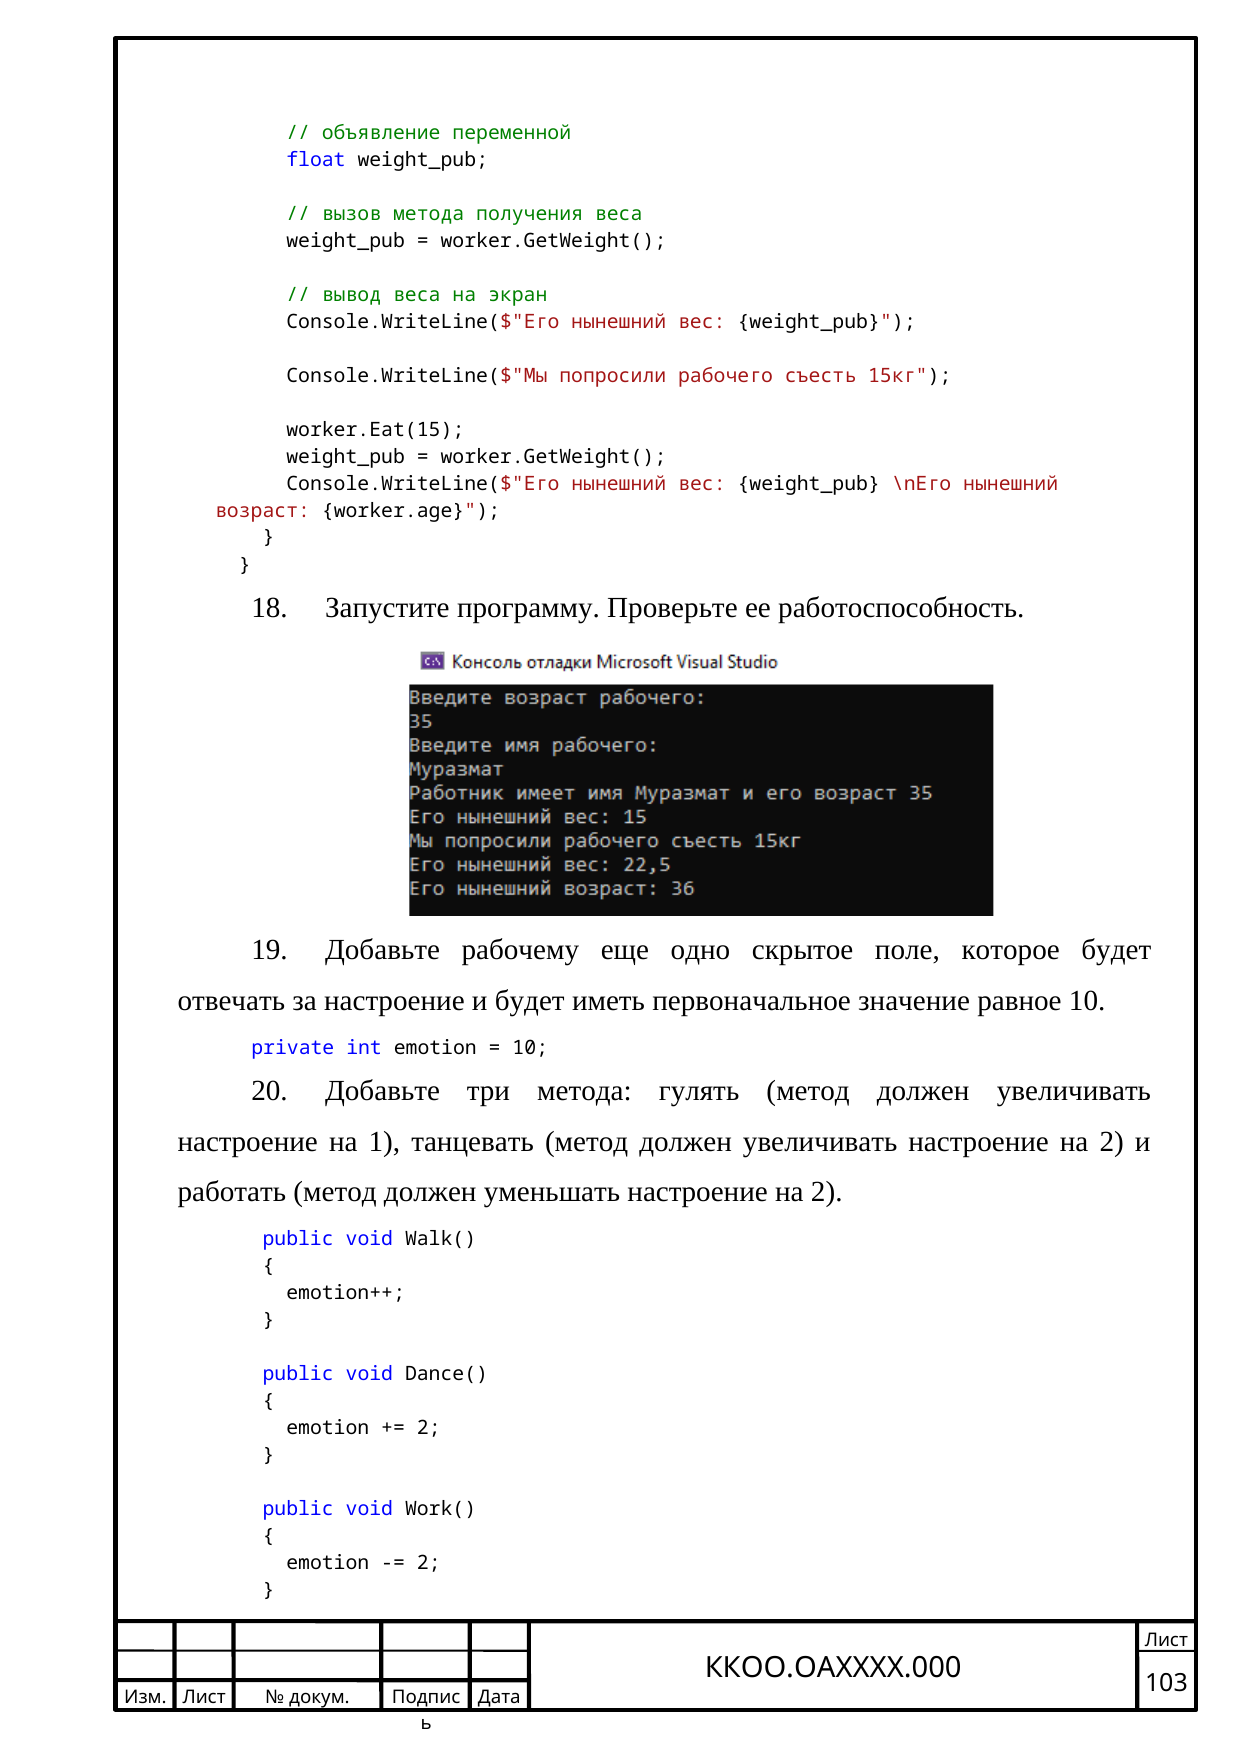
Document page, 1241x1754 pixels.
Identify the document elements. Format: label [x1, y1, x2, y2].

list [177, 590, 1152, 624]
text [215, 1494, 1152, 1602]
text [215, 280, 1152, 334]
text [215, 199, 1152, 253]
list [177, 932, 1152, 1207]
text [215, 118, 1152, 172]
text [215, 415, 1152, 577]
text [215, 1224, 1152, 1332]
picture [409, 640, 994, 916]
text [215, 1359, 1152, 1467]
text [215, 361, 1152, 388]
